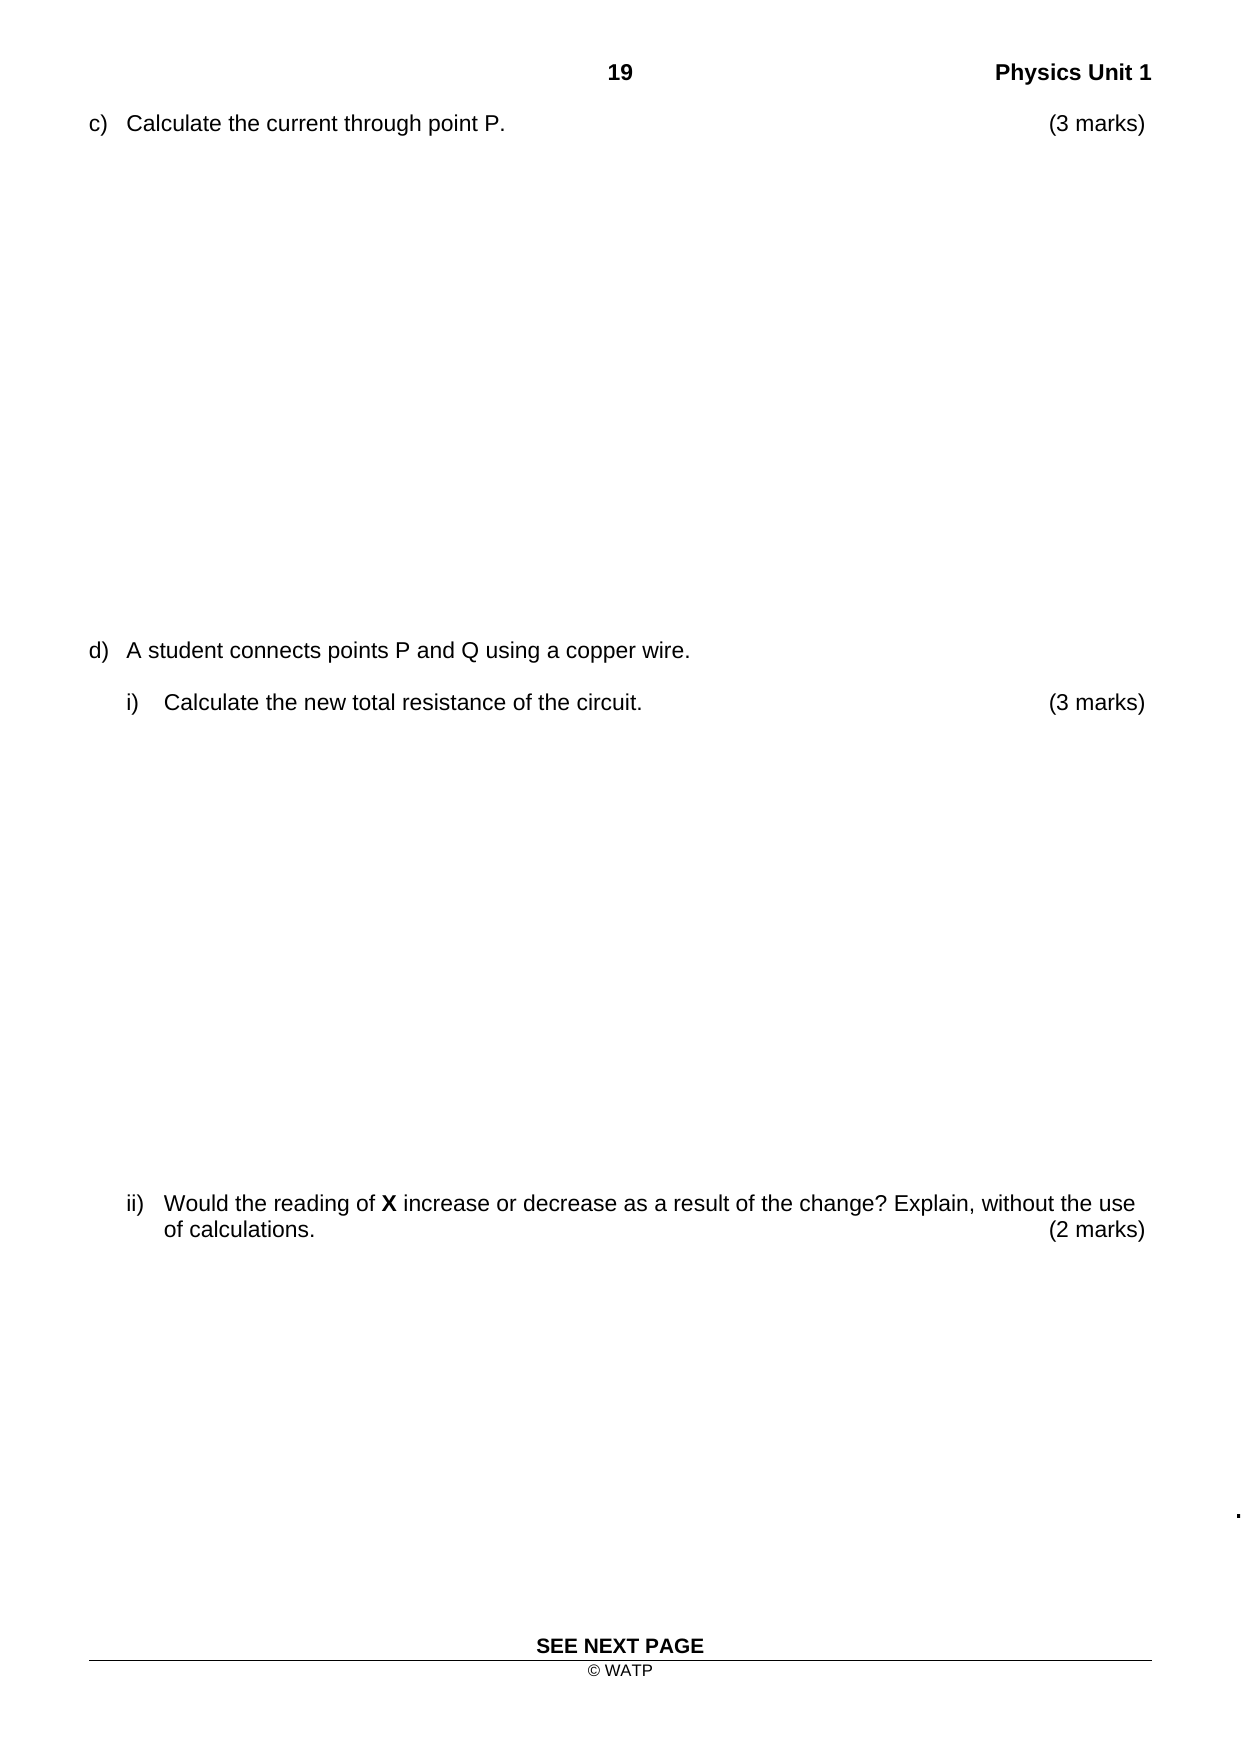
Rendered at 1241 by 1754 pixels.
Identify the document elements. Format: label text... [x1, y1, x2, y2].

list A student connects points P and Q using a copper wire. [89, 637, 1152, 663]
list Calculate the current through point P. (3 marks) [89, 109, 1152, 136]
list Would the reading of X increase or decrease as a result of the change? Explain, without the use of calculations. (2 marks) [126, 1190, 1152, 1243]
list Calculate the new total resistance of the circuit. (3 marks) [126, 689, 1152, 716]
